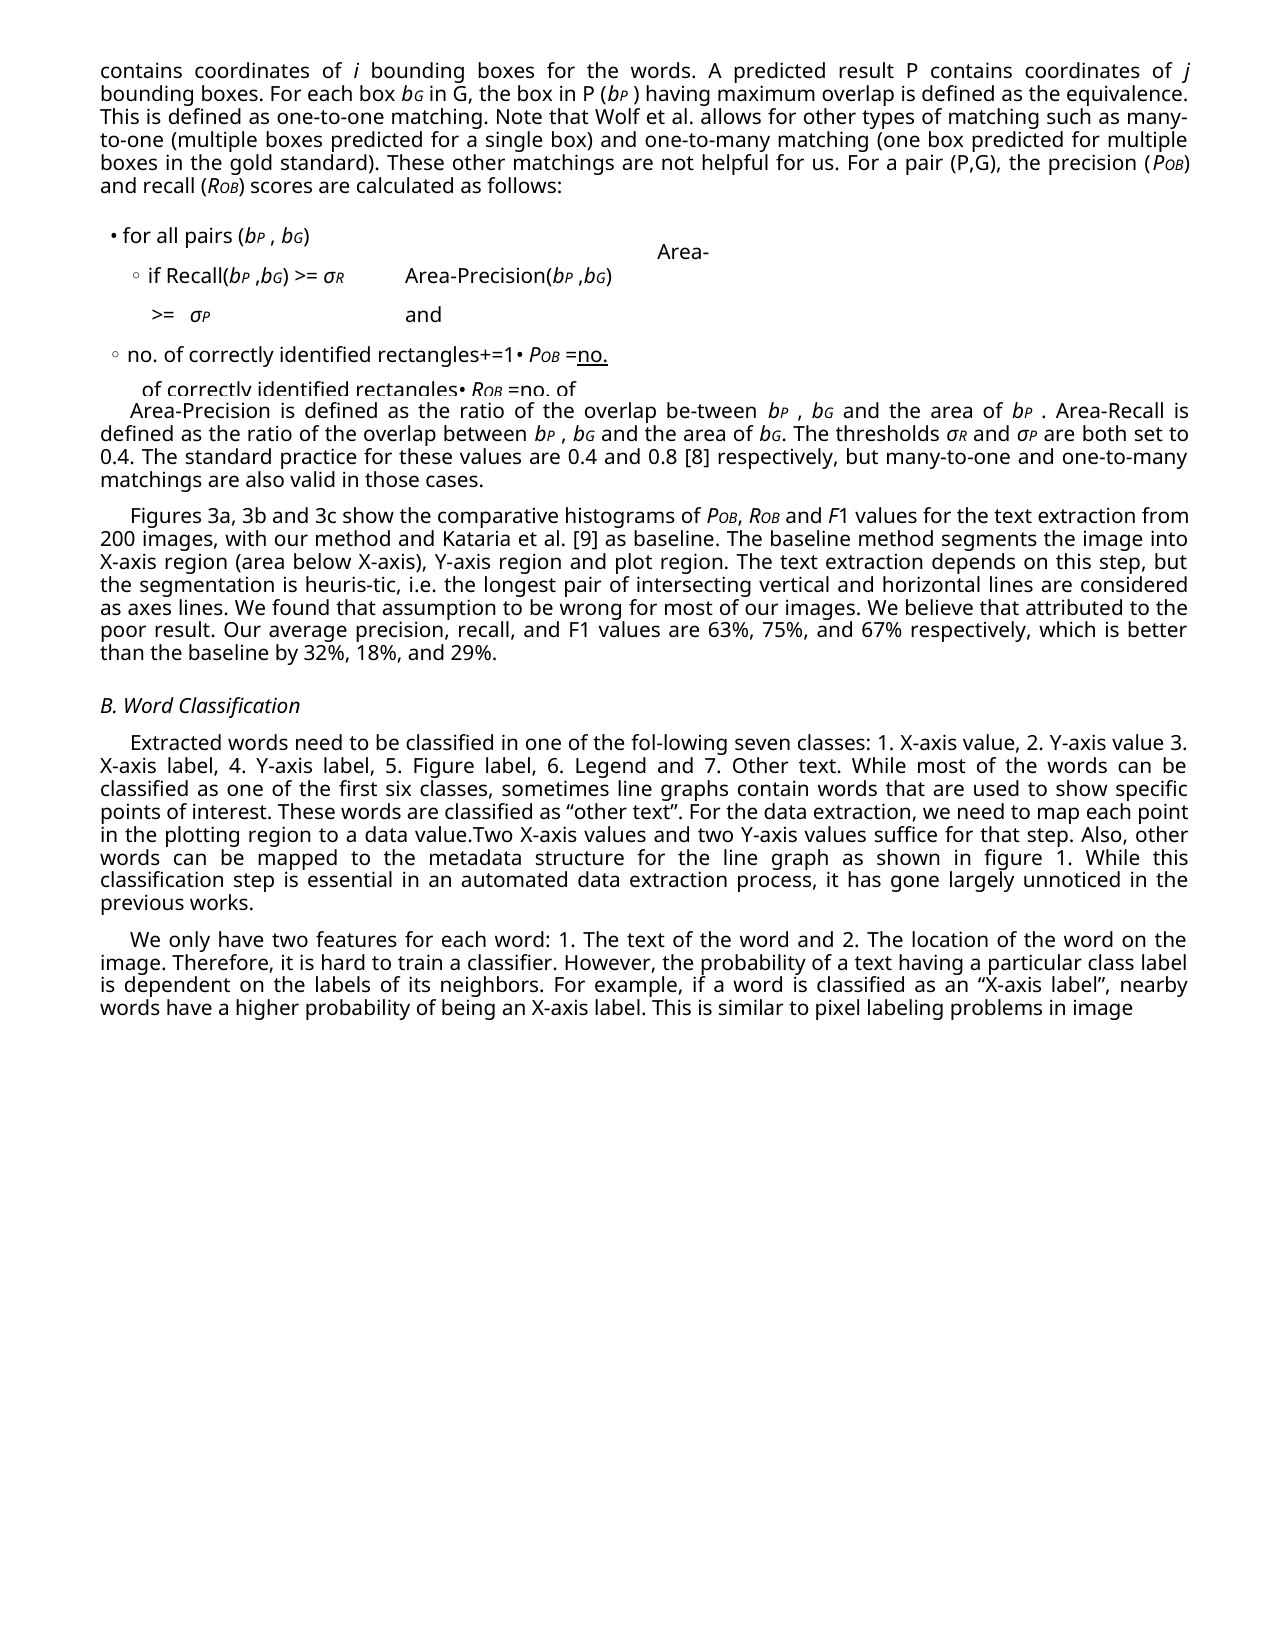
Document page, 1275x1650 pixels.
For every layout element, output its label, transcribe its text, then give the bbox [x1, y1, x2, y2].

table_header Area- [644, 206, 1199, 396]
text Extracted words need to be classified in one of the fol-lowing seven classes: 1. X-axis value, 2. Y-axis value 3. X-axis label, 4. Y-axis label, 5. Figure label, 6. Legend and 7. Other text. While most of the words can be classified as one of the first six classes, sometimes line graphs contain words that are used to show specific points of interest. These words are classified as “other text”. For the data extraction, we need to map each point in the plotting region to a data value.Two X-axis values and two Y-axis values suffice for that step. Also, other words can be mapped to the metadata structure for the line graph as shown in figure 1. While this classification step is essential in an automated data extraction process, it has gone largely unnoticed in the previous works. [100, 732, 1190, 915]
text We only have two features for each word: 1. The text of the word and 2. The location of the word on the image. Therefore, it is hard to train a classifier. However, the probability of a text having a particular class label is dependent on the labels of its neighbors. For example, if a word is classified as an “X-axis label”, nearby words have a higher probability of being an X-axis label. This is similar to pixel labeling problems in image [100, 929, 1190, 1020]
text Figures 3a, 3b and 3c show the comparative histograms of POB, ROB and F1 values for the text extraction from 200 images, with our method and Kataria et al. [9] as baseline. The baseline method segments the image into X-axis region (area below X-axis), Y-axis region and plot region. The text extraction depends on this step, but the segmentation is heuris-tic, i.e. the longest pair of intersecting vertical and horizontal lines are considered as axes lines. We found that assumption to be wrong for most of our images. We believe that attributed to the poor result. Our average precision, recall, and F1 values are 63%, 75%, and 67% respectively, which is better than the baseline by 32%, 18%, and 29%. [100, 505, 1190, 665]
text Area-Precision is defined as the ratio of the overlap be-tween bP , bG and the area of bP . Area-Recall is defined as the ratio of the overlap between bP , bG and the area of bG. The thresholds σR and σP are both set to 0.4. The standard practice for these values are 0.4 and 0.8 [8] respectively, but many-to-one and one-to-many matchings are also valid in those cases. [100, 400, 1190, 492]
table_header • for all pairs (bP , bG) ◦ if Recall(bP ,bG) >= σR Area-Precision(bP ,bG) >= σP and ◦ no. of correctly identified rectangles+=1• POB =no. of correctly identified rectangles• ROB =no. of correctly identified rectangles [89, 206, 644, 396]
text contains coordinates of i bounding boxes for the words. A predicted result P contains coordinates of j bounding boxes. For each box bG in G, the box in P (bP ) having maximum overlap is defined as the equivalence. This is defined as one-to-one matching. Note that Wolf et al. allows for other types of matching such as many-to-one (multiple boxes predicted for a single box) and one-to-many matching (one box predicted for multiple boxes in the gold standard). These other matchings are not helpful for us. For a pair (P,G), the precision (POB) and recall (ROB) scores are calculated as follows: [100, 60, 1190, 198]
text B. Word Classification [100, 694, 1192, 718]
